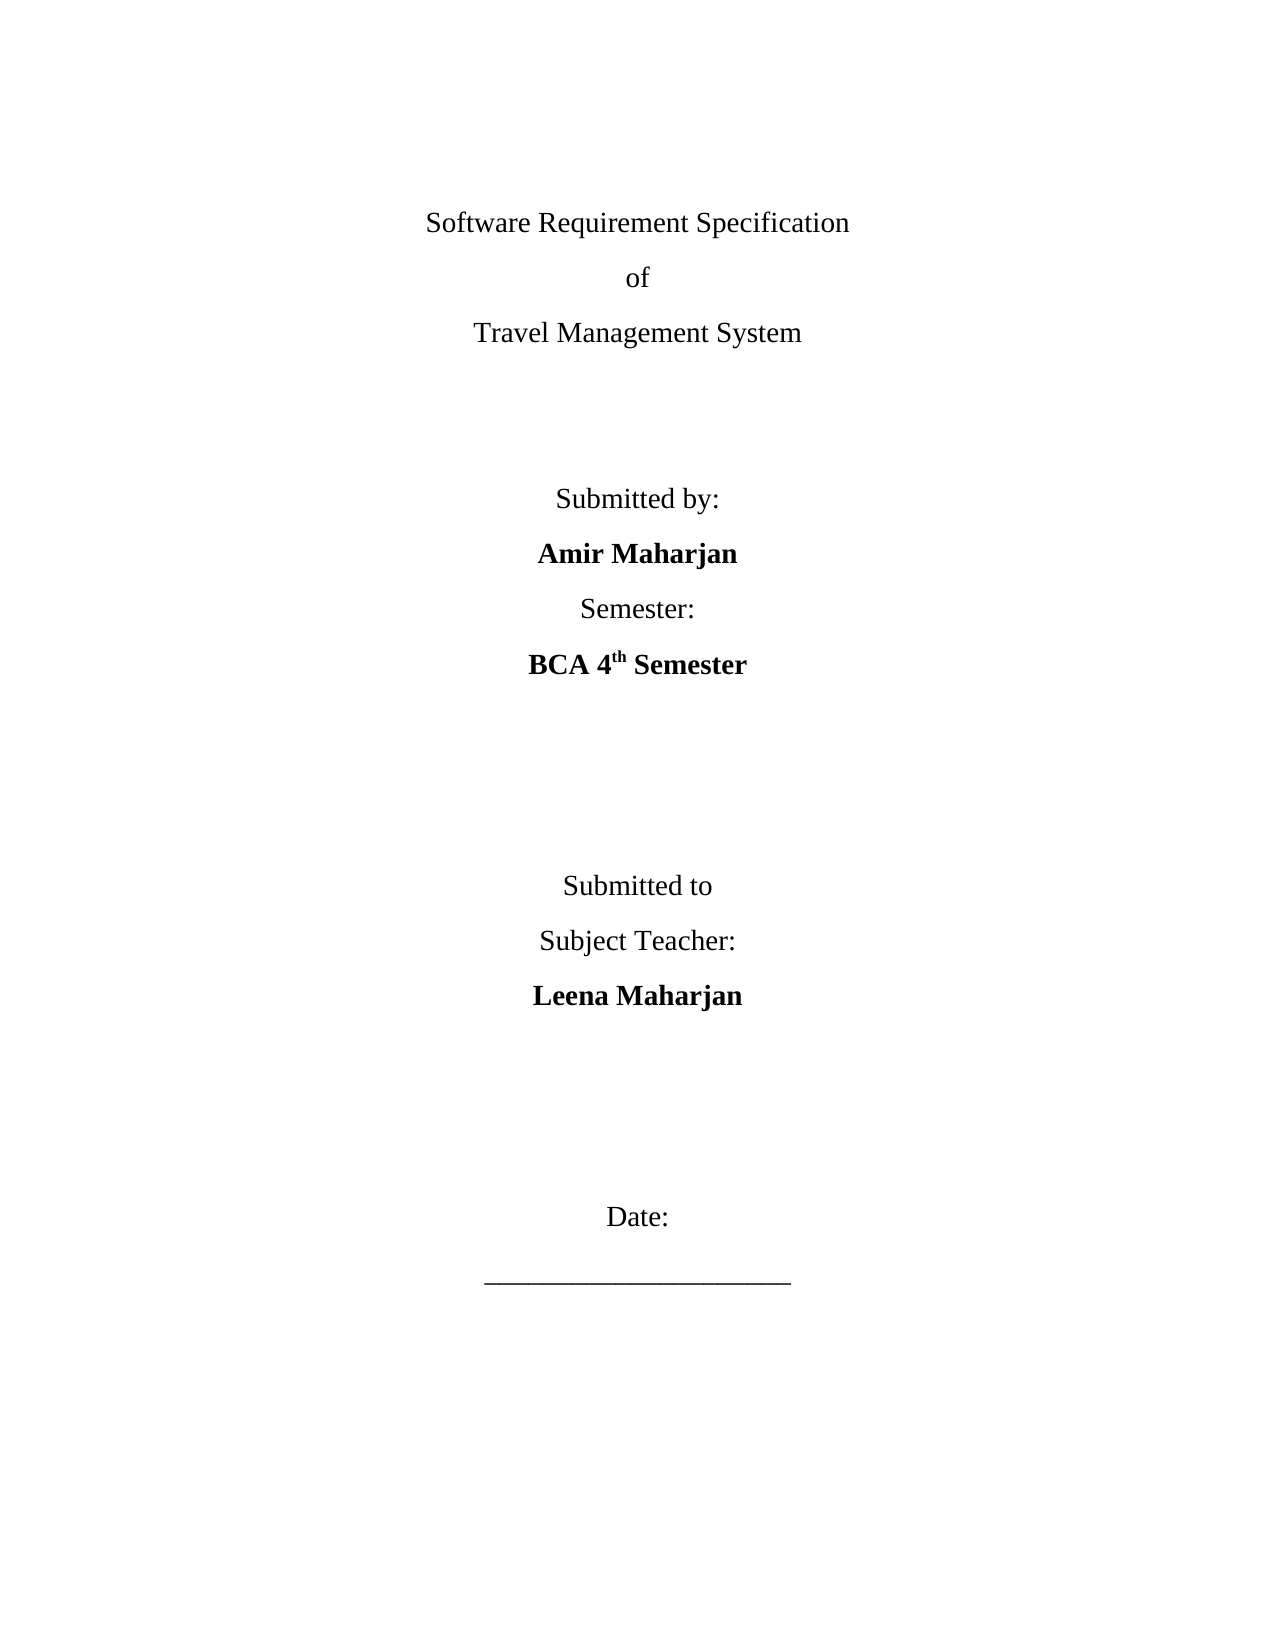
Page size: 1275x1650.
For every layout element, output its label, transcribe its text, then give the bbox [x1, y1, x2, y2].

text Submitted to [150, 868, 1125, 901]
text _____________________ [150, 1254, 1125, 1288]
text Date: [150, 1199, 1125, 1232]
text Amir Maharjan [150, 536, 1125, 570]
text BCA 4th Semester [150, 647, 1125, 680]
text Leena Maharjan [150, 978, 1125, 1012]
text Submitted by: [150, 481, 1125, 515]
text Software Requirement Specification [150, 205, 1125, 239]
text Subject Teacher: [150, 923, 1125, 956]
text Travel Management System [150, 316, 1125, 349]
text of [150, 260, 1125, 294]
text Semester: [150, 592, 1125, 625]
